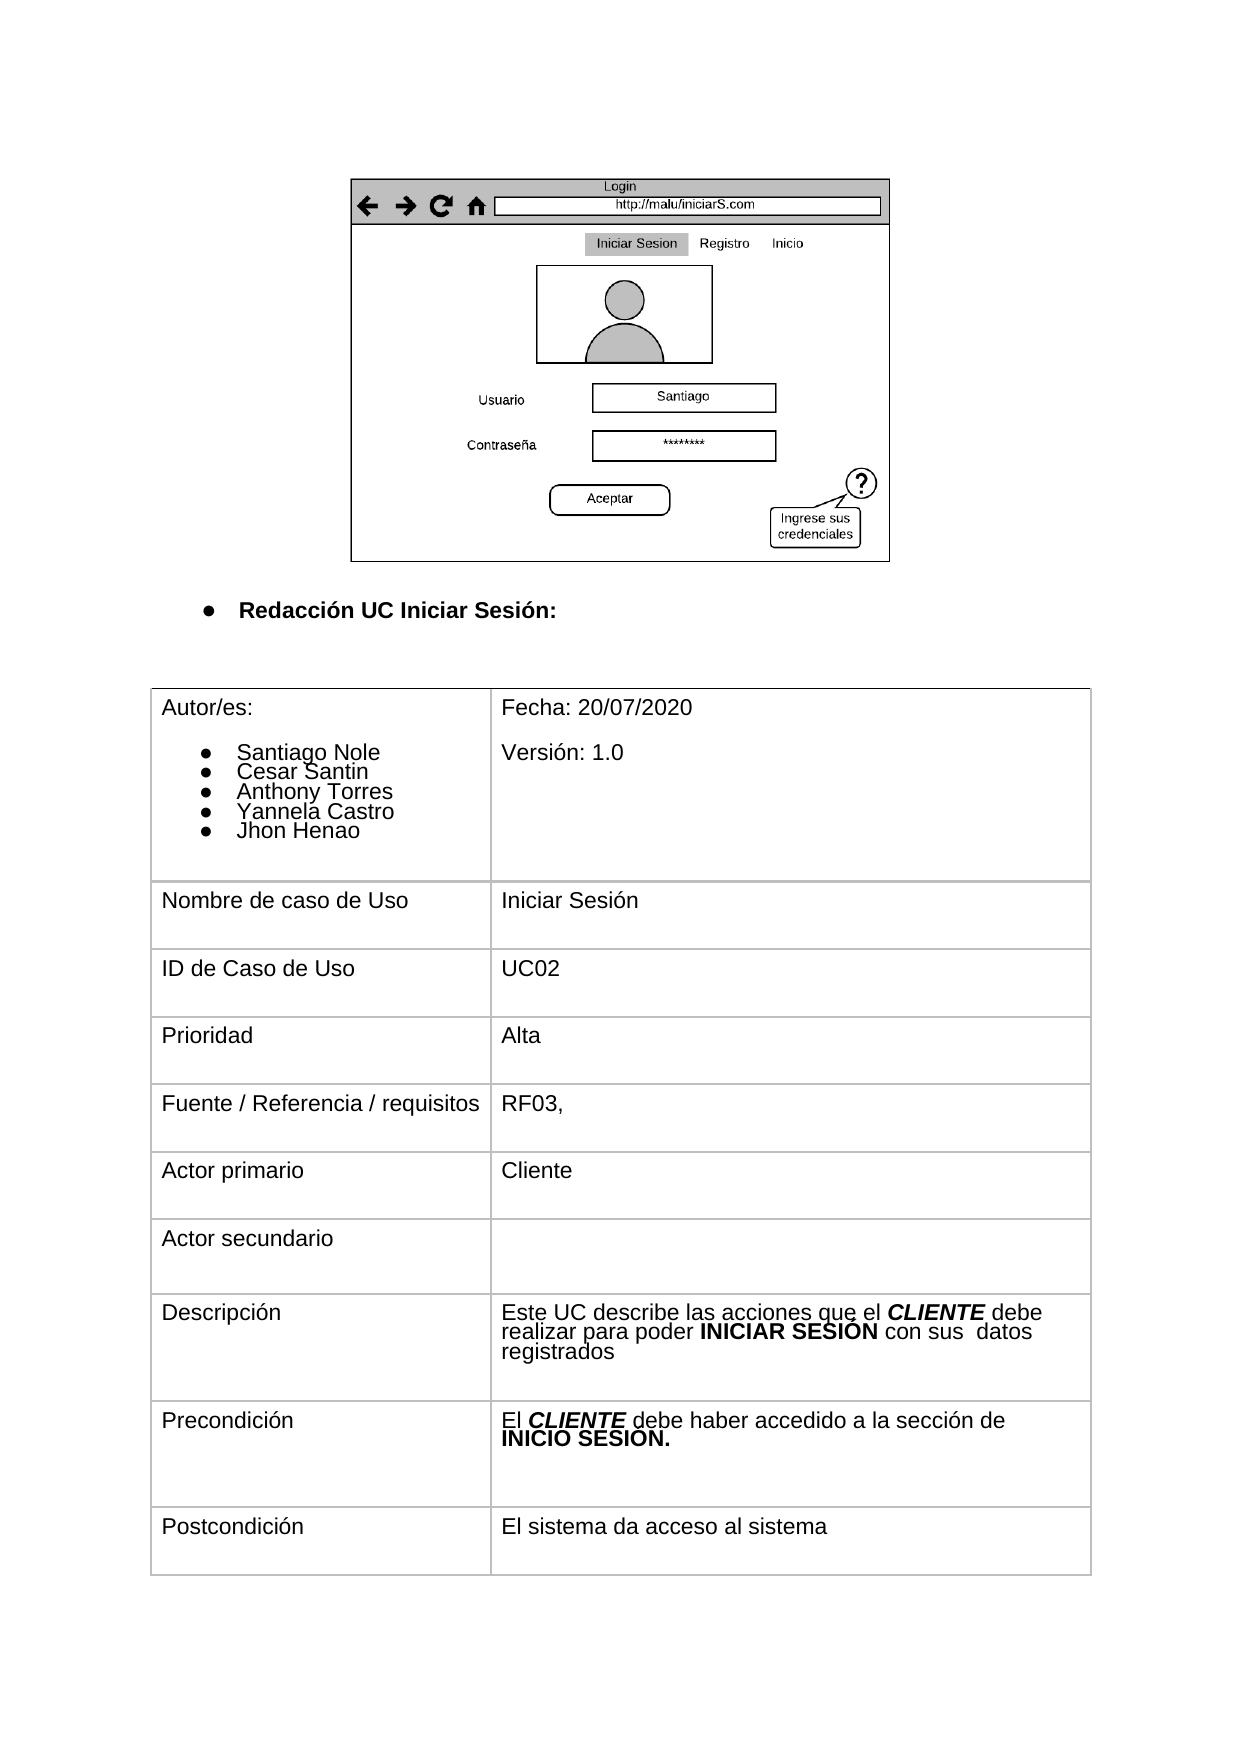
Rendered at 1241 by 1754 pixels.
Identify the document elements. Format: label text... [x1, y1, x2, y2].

table_cell Cliente [492, 1153, 1090, 1218]
table_cell ID de Caso de Uso [152, 950, 490, 1016]
table_cell Iniciar Sesión [492, 883, 1090, 948]
table_cell El CLIENTE debe haber accedido a la sección de INICIO SESIÓN. [492, 1402, 1090, 1506]
table_cell Postcondición [152, 1508, 490, 1574]
table_cell Descripción [152, 1295, 490, 1400]
table_cell Fuente / Referencia / requisitos [152, 1085, 490, 1151]
list Redacción UC Iniciar Sesión: [201, 595, 1090, 623]
table_header Fecha: 20/07/2020 Versión: 1.0 [492, 689, 1090, 880]
table_cell [492, 1220, 1090, 1293]
table_cell Nombre de caso de Uso [152, 883, 490, 948]
table_cell El sistema da acceso al sistema [492, 1508, 1090, 1574]
table_cell Actor secundario [152, 1220, 490, 1293]
table_cell Alta [492, 1018, 1090, 1083]
table_cell Este UC describe las acciones que el CLIENTE debe realizar para poder INICIAR SESIÓN con sus datos registrados [492, 1295, 1090, 1400]
table_cell RF03, [492, 1085, 1090, 1151]
picture [321, 150, 919, 591]
table_cell Actor primario [152, 1153, 490, 1218]
table_header Autor/es: Santiago Nole Cesar Santin Anthony Torres Yannela Castro Jhon Henao [152, 689, 490, 880]
table_cell Prioridad [152, 1018, 490, 1083]
table_cell UC02 [492, 950, 1090, 1016]
table_cell Precondición [152, 1402, 490, 1506]
